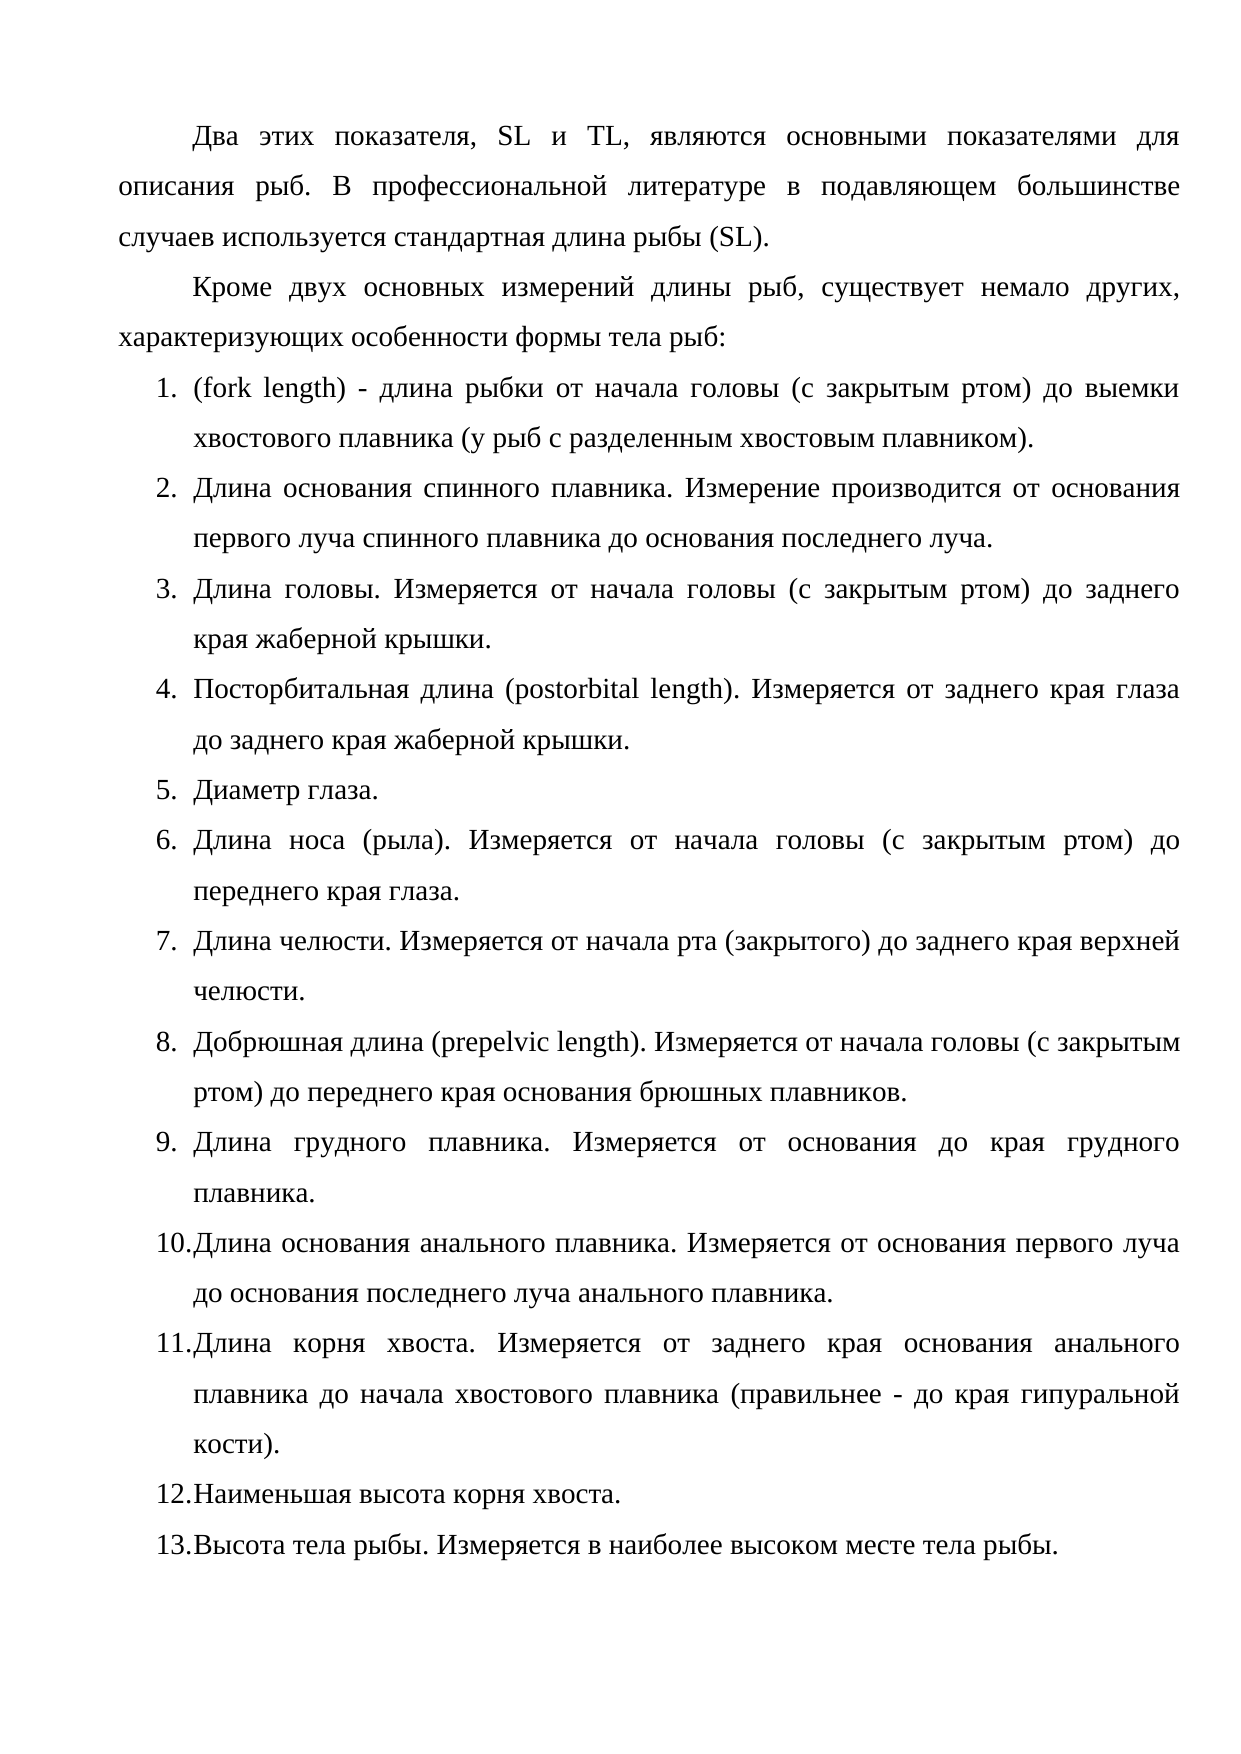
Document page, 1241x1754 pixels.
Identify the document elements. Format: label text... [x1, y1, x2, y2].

list Длина носа (рыла). Измеряется от начала головы (с закрытым ртом) до переднего края глаза. [156, 822, 1181, 906]
list Длина грудного плавника. Измеряется от основания до края грудного плавника. [156, 1124, 1181, 1208]
list Добрюшная длина (prepelvic length). Измеряется от начала головы (с закрытым ртом) до переднего края основания брюшных плавников. [156, 1024, 1181, 1108]
list Длина основания анального плавника. Измеряется от основания первого луча до основания последнего луча анального плавника. [156, 1225, 1181, 1309]
list Высота тела рыбы. Измеряется в наиболее высоком месте тела рыбы. [156, 1527, 1181, 1560]
list Длина головы. Измеряется от начала головы (с закрытым ртом) до заднего края жаберной крышки. [156, 571, 1181, 655]
list Диаметр глаза. [156, 772, 1181, 806]
list Длина челюсти. Измеряется от начала рта (закрытого) до заднего края верхней челюсти. [156, 923, 1181, 1007]
list (fork length) - длина рыбки от начала головы (с закрытым ртом) до выемки хвостового плавника (у рыб с разделенным хвостовым плавником). [156, 370, 1181, 453]
list Наименьшая высота корня хвоста. [156, 1477, 1181, 1510]
list Посторбитальная длина (postorbital length). Измеряется от заднего края глаза до заднего края жаберной крышки. [156, 672, 1181, 755]
text Два этих показателя, SL и TL, являются основными показателями для описания рыб. В профессиональной литературе в подавляющем большинстве случаев используется стандартная длина рыбы (SL). [118, 118, 1181, 252]
list Длина основания спинного плавника. Измерение производится от основания первого луча спинного плавника до основания последнего луча. [156, 470, 1181, 554]
list Длина корня хвоста. Измеряется от заднего края основания анального плавника до начала хвостового плавника (правильнее - до края гипуральной кости). [156, 1326, 1181, 1460]
text Кроме двух основных измерений длины рыб, существует немало других, характеризующих особенности формы тела рыб: [118, 269, 1181, 353]
